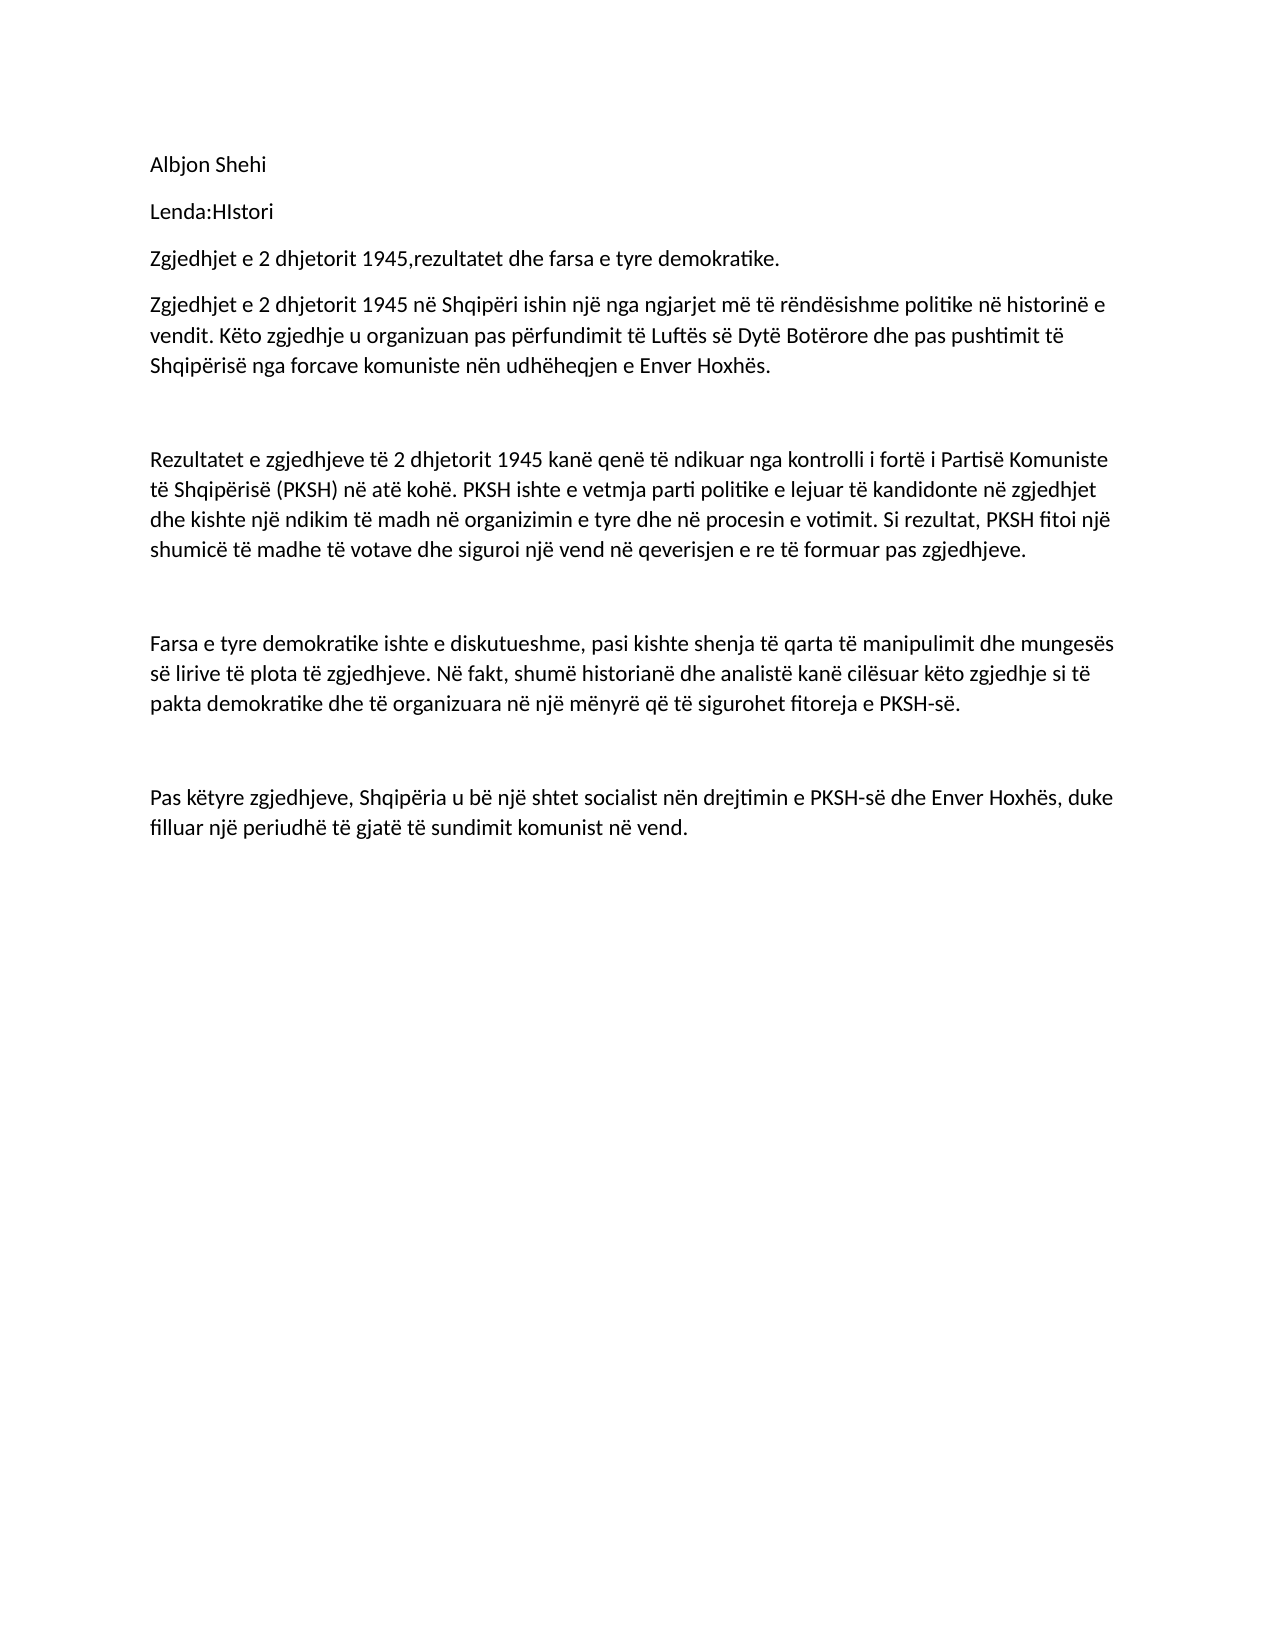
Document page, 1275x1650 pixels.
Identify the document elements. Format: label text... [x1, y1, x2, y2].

text Rezultatet e zgjedhjeve të 2 dhjetorit 1945 kanë qenë të ndikuar nga kontrolli i fortë i Partisë Komuniste të Shqipërisë (PKSH) në atë kohë. PKSH ishte e vetmja parti politike e lejuar të kandidonte në zgjedhjet dhe kishte një ndikim të madh në organizimin e tyre dhe në procesin e votimit. Si rezultat, PKSH fitoi një shumicë të madhe të votave dhe siguroi një vend në qeverisjen e re të formuar pas zgjedhjeve. [150, 445, 1125, 563]
text Pas këtyre zgjedhjeve, Shqipëria u bë një shtet socialist nën drejtimin e PKSH-së dhe Enver Hoxhës, duke filluar një periudhë të gjatë të sundimit komunist në vend. [150, 783, 1125, 842]
text Albjon Shehi [150, 150, 1125, 178]
text Farsa e tyre demokratike ishte e diskutueshme, pasi kishte shenja të qarta të manipulimit dhe mungesës së lirive të plota të zgjedhjeve. Në fakt, shumë historianë dhe analistë kanë cilësuar këto zgjedhje si të pakta demokratike dhe të organizuara në një mënyrë që të sigurohet fitoreja e PKSH-së. [150, 629, 1125, 718]
text Zgjedhjet e 2 dhjetorit 1945 në Shqipëri ishin një nga ngjarjet më të rëndësishme politike në historinë e vendit. Këto zgjedhje u organizuan pas përfundimit të Luftës së Dytë Botërore dhe pas pushtimit të Shqipërisë nga forcave komuniste nën udhëheqjen e Enver Hoxhës. [150, 291, 1125, 379]
text Lenda:HIstori [150, 197, 1125, 225]
text Zgjedhjet e 2 dhjetorit 1945,rezultatet dhe farsa e tyre demokratike. [150, 244, 1125, 272]
